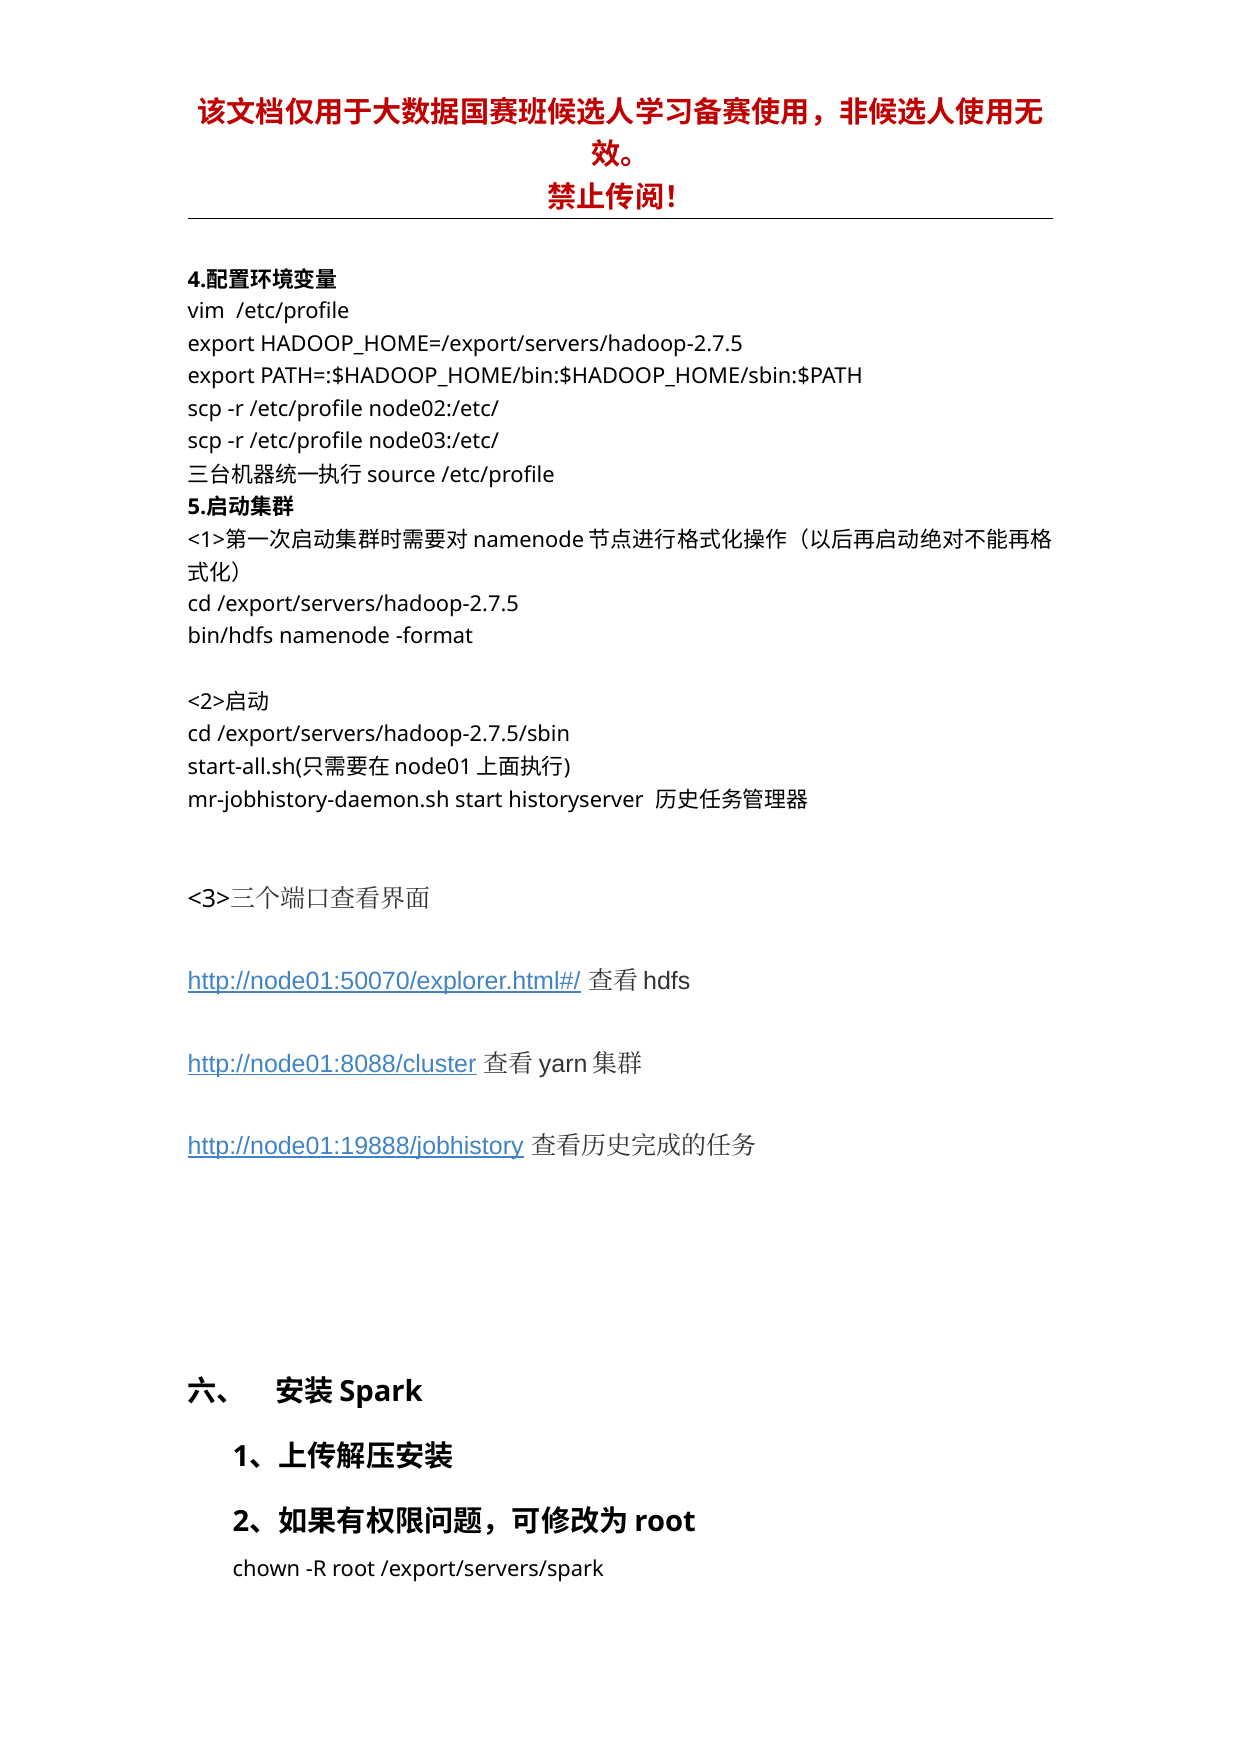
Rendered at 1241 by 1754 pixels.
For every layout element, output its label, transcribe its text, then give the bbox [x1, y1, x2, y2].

text export PATH=:$HADOOP_HOME/bin:$HADOOP_HOME/sbin:$PATH [187, 359, 1053, 392]
text 5.启动集群 [187, 489, 1053, 522]
text vim /etc/profile [187, 294, 1053, 327]
text start-all.sh(只需要在node01上面执行) [187, 749, 1053, 782]
text cd /export/servers/hadoop-2.7.5 [187, 587, 1053, 619]
list 1、上传解压安装 [232, 1422, 1053, 1487]
text <1>第一次启动集群时需要对namenode节点进行格式化操作（以后再启动绝对不能再格式化） [187, 522, 1053, 587]
text http://node01:50070/explorer.html#/ 查看hdfs [187, 947, 1053, 1012]
text export HADOOP_HOME=/export/servers/hadoop-2.7.5 [187, 327, 1053, 359]
text scp -r /etc/profile node03:/etc/ [187, 424, 1053, 457]
list 2、如果有权限问题，可修改为root [232, 1487, 1053, 1552]
list 安装Spark [187, 1357, 1053, 1422]
text <3>三个端口查看界面 [187, 864, 1053, 929]
text http://node01:8088/cluster 查看yarn集群 [187, 1029, 1053, 1094]
text cd /export/servers/hadoop-2.7.5/sbin [187, 717, 1053, 749]
text 4.配置环境变量 [187, 262, 1053, 294]
text mr-jobhistory-daemon.sh start historyserver 历史任务管理器 [187, 782, 1053, 814]
text <2>启动 [187, 684, 1053, 717]
text scp -r /etc/profile node02:/etc/ [187, 392, 1053, 424]
list chown -R root /export/servers/spark [232, 1552, 1053, 1584]
text bin/hdfs namenode -format [187, 619, 1053, 652]
text 三台机器统一执行source /etc/profile [187, 457, 1053, 489]
text http://node01:19888/jobhistory 查看历史完成的任务 [187, 1112, 1053, 1177]
